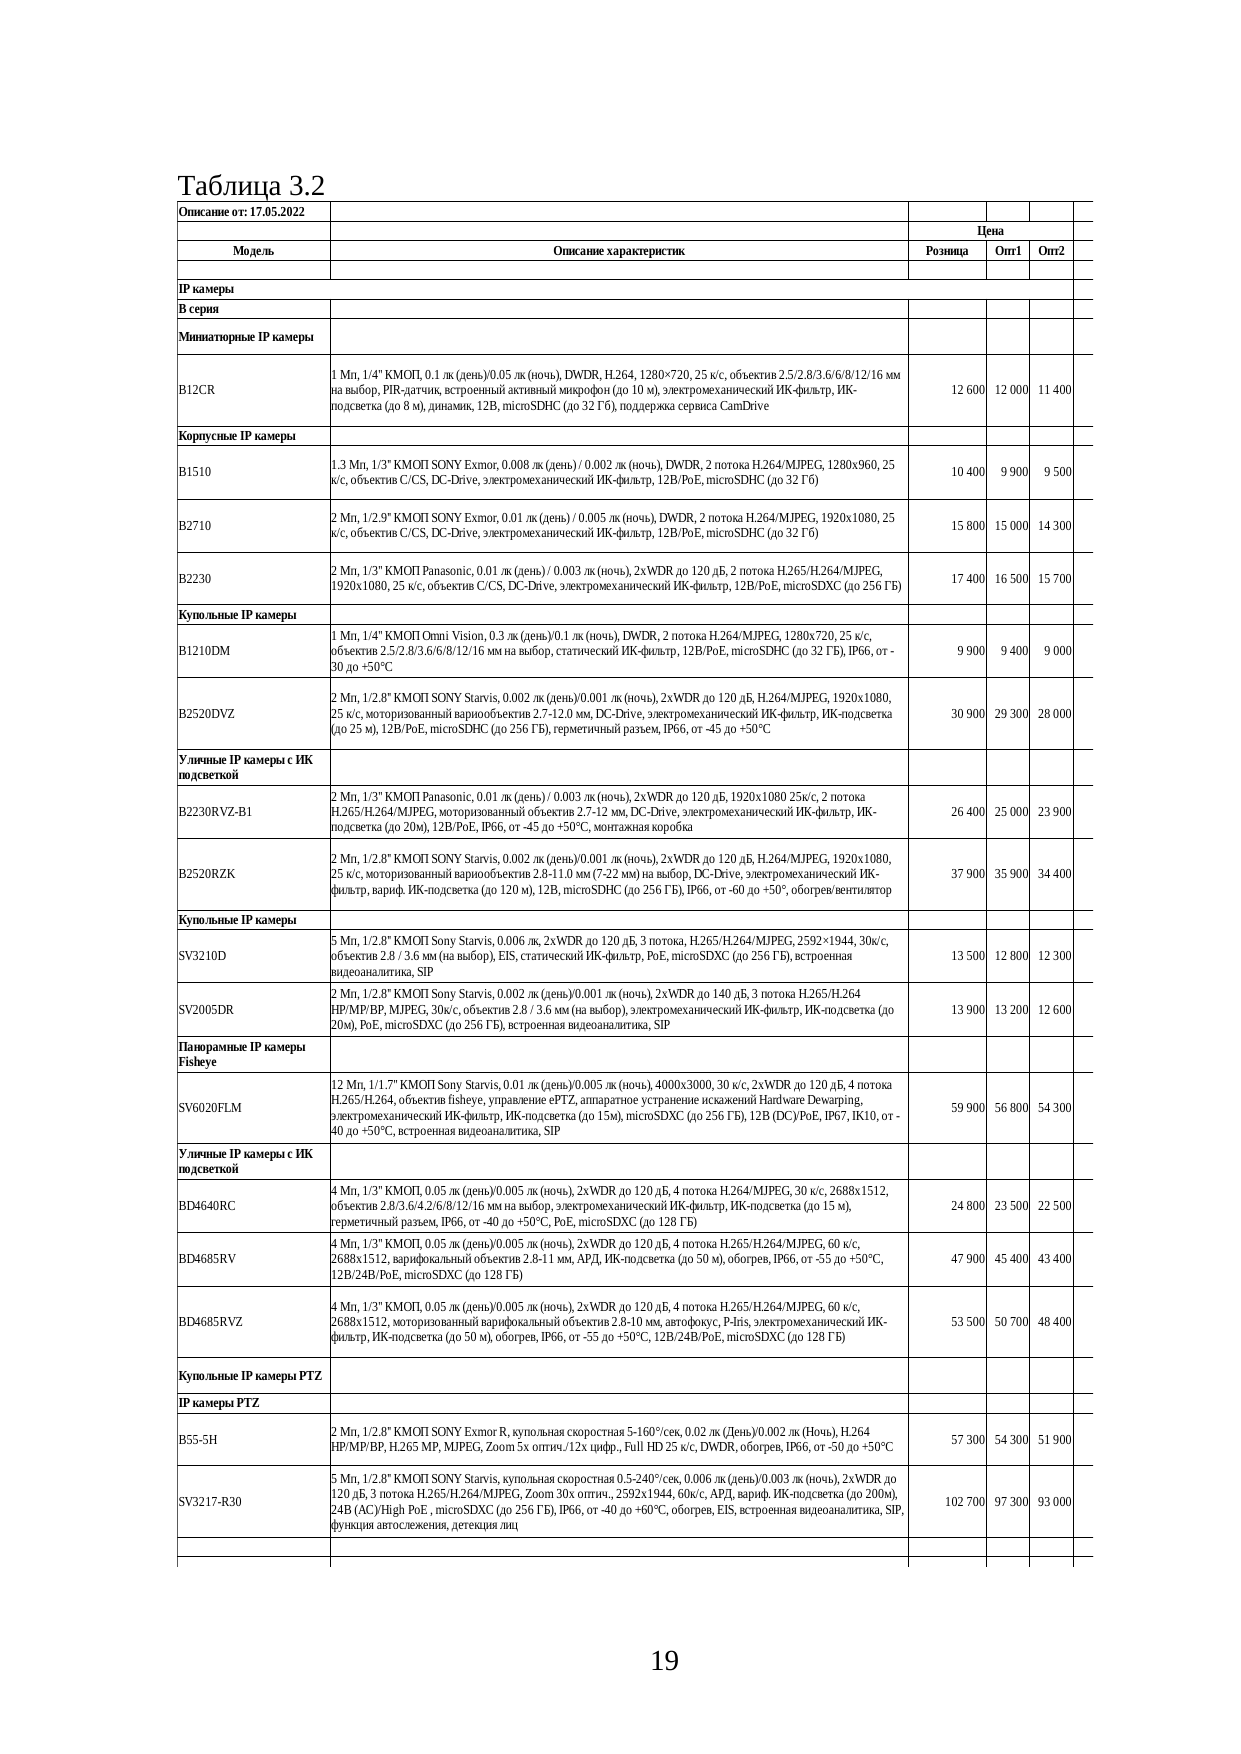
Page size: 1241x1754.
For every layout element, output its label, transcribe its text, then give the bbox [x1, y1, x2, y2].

text Таблица 3.2 [177, 168, 1152, 202]
